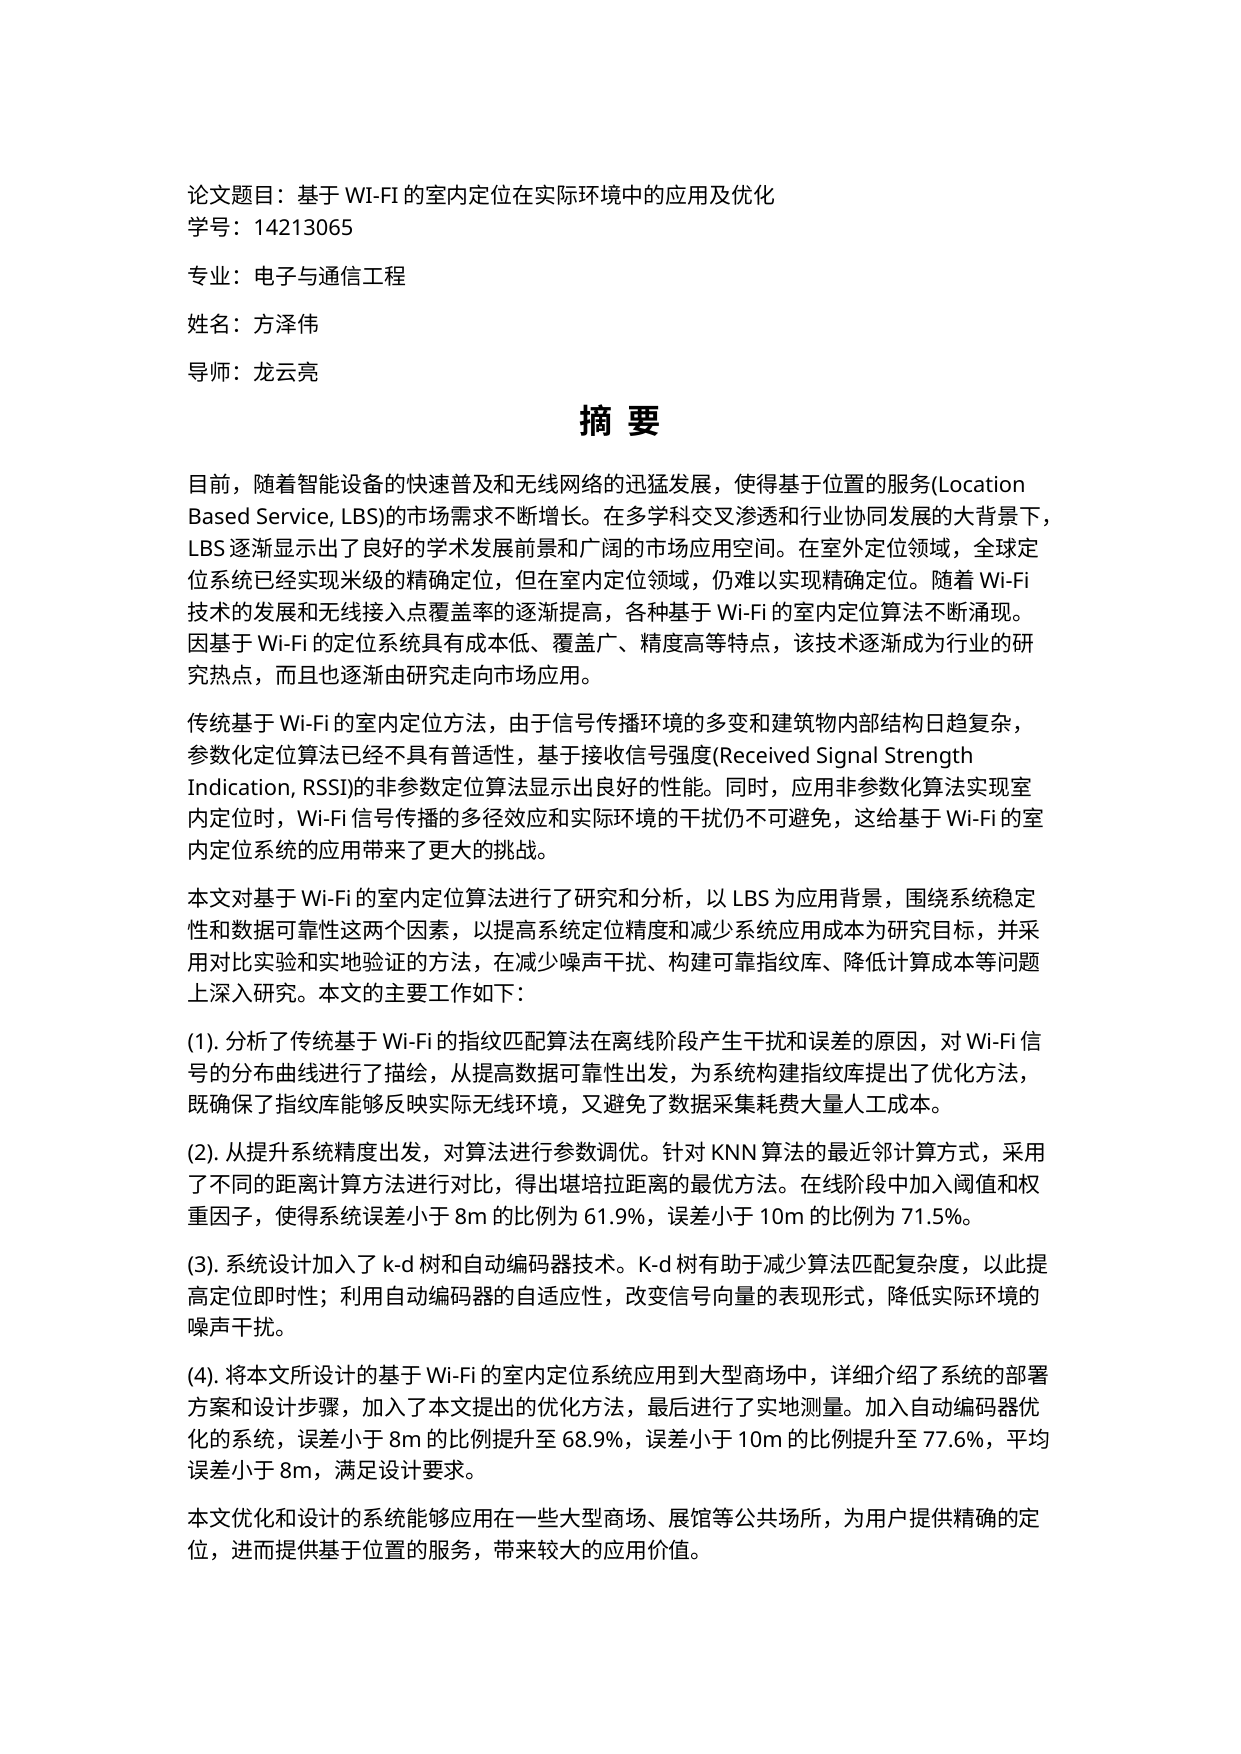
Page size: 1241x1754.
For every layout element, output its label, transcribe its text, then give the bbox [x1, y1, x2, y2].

text 导师：龙云亮 [187, 354, 1053, 386]
text 姓名：方泽伟 [187, 307, 1053, 338]
text 本文对基于Wi-Fi的室内定位算法进行了研究和分析，以LBS为应用背景，围绕系统稳定性和数据可靠性这两个因素，以提高系统定位精度和减少系统应用成本为研究目标，并采用对比实验和实地验证的方法，在减少噪声干扰、构建可靠指纹库、降低计算成本等问题上深入研究。本文的主要工作如下： [187, 881, 1053, 1008]
text (2). 从提升系统精度出发，对算法进行参数调优。针对KNN算法的最近邻计算方式，采用了不同的距离计算方法进行对比，得出堪培拉距离的最优方法。在线阶段中加入阈值和权重因子，使得系统误差小于8m的比例为61.9%，误差小于10m的比例为71.5%。 [187, 1135, 1053, 1231]
text 目前，随着智能设备的快速普及和无线网络的迅猛发展，使得基于位置的服务(Location Based Service, LBS)的市场需求不断增长。在多学科交叉渗透和行业协同发展的大背景下，LBS逐渐显示出了良好的学术发展前景和广阔的市场应用空间。在室外定位领域，全球定位系统已经实现米级的精确定位，但在室内定位领域，仍难以实现精确定位。随着Wi-Fi技术的发展和无线接入点覆盖率的逐渐提高，各种基于Wi-Fi的室内定位算法不断涌现。因基于Wi-Fi的定位系统具有成本低、覆盖广、精度高等特点，该技术逐渐成为行业的研究热点，而且也逐渐由研究走向市场应用。 [187, 467, 1053, 690]
text 本文优化和设计的系统能够应用在一些大型商场、展馆等公共场所，为用户提供精确的定位，进而提供基于位置的服务，带来较大的应用价值。 [187, 1501, 1053, 1565]
text 专业：电子与通信工程 [187, 259, 1053, 290]
text 传统基于Wi-Fi的室内定位方法，由于信号传播环境的多变和建筑物内部结构日趋复杂，参数化定位算法已经不具有普适性，基于接收信号强度(Received Signal Strength Indication, RSSI)的非参数定位算法显示出良好的性能。同时，应用非参数化算法实现室内定位时，Wi-Fi信号传播的多径效应和实际环境的干扰仍不可避免，这给基于Wi-Fi的室内定位系统的应用带来了更大的挑战。 [187, 706, 1053, 865]
text (4). 将本文所设计的基于Wi-Fi的室内定位系统应用到大型商场中，详细介绍了系统的部署方案和设计步骤，加入了本文提出的优化方法，最后进行了实地测量。加入自动编码器优化的系统，误差小于8m的比例提升至68.9%，误差小于10m的比例提升至77.6%，平均误差小于8m，满足设计要求。 [187, 1358, 1053, 1485]
text 学号：14213065 [187, 210, 1053, 242]
text 摘 要 [187, 386, 1053, 451]
text (3). 系统设计加入了k-d树和自动编码器技术。K-d树有助于减少算法匹配复杂度，以此提高定位即时性；利用自动编码器的自适应性，改变信号向量的表现形式，降低实际环境的噪声干扰。 [187, 1247, 1053, 1342]
text (1). 分析了传统基于Wi-Fi的指纹匹配算法在离线阶段产生干扰和误差的原因，对Wi-Fi信号的分布曲线进行了描绘，从提高数据可靠性出发，为系统构建指纹库提出了优化方法，既确保了指纹库能够反映实际无线环境，又避免了数据采集耗费大量人工成本。 [187, 1024, 1053, 1119]
text 论文题目：基于WI-FI的室内定位在实际环境中的应用及优化 [187, 178, 1053, 210]
